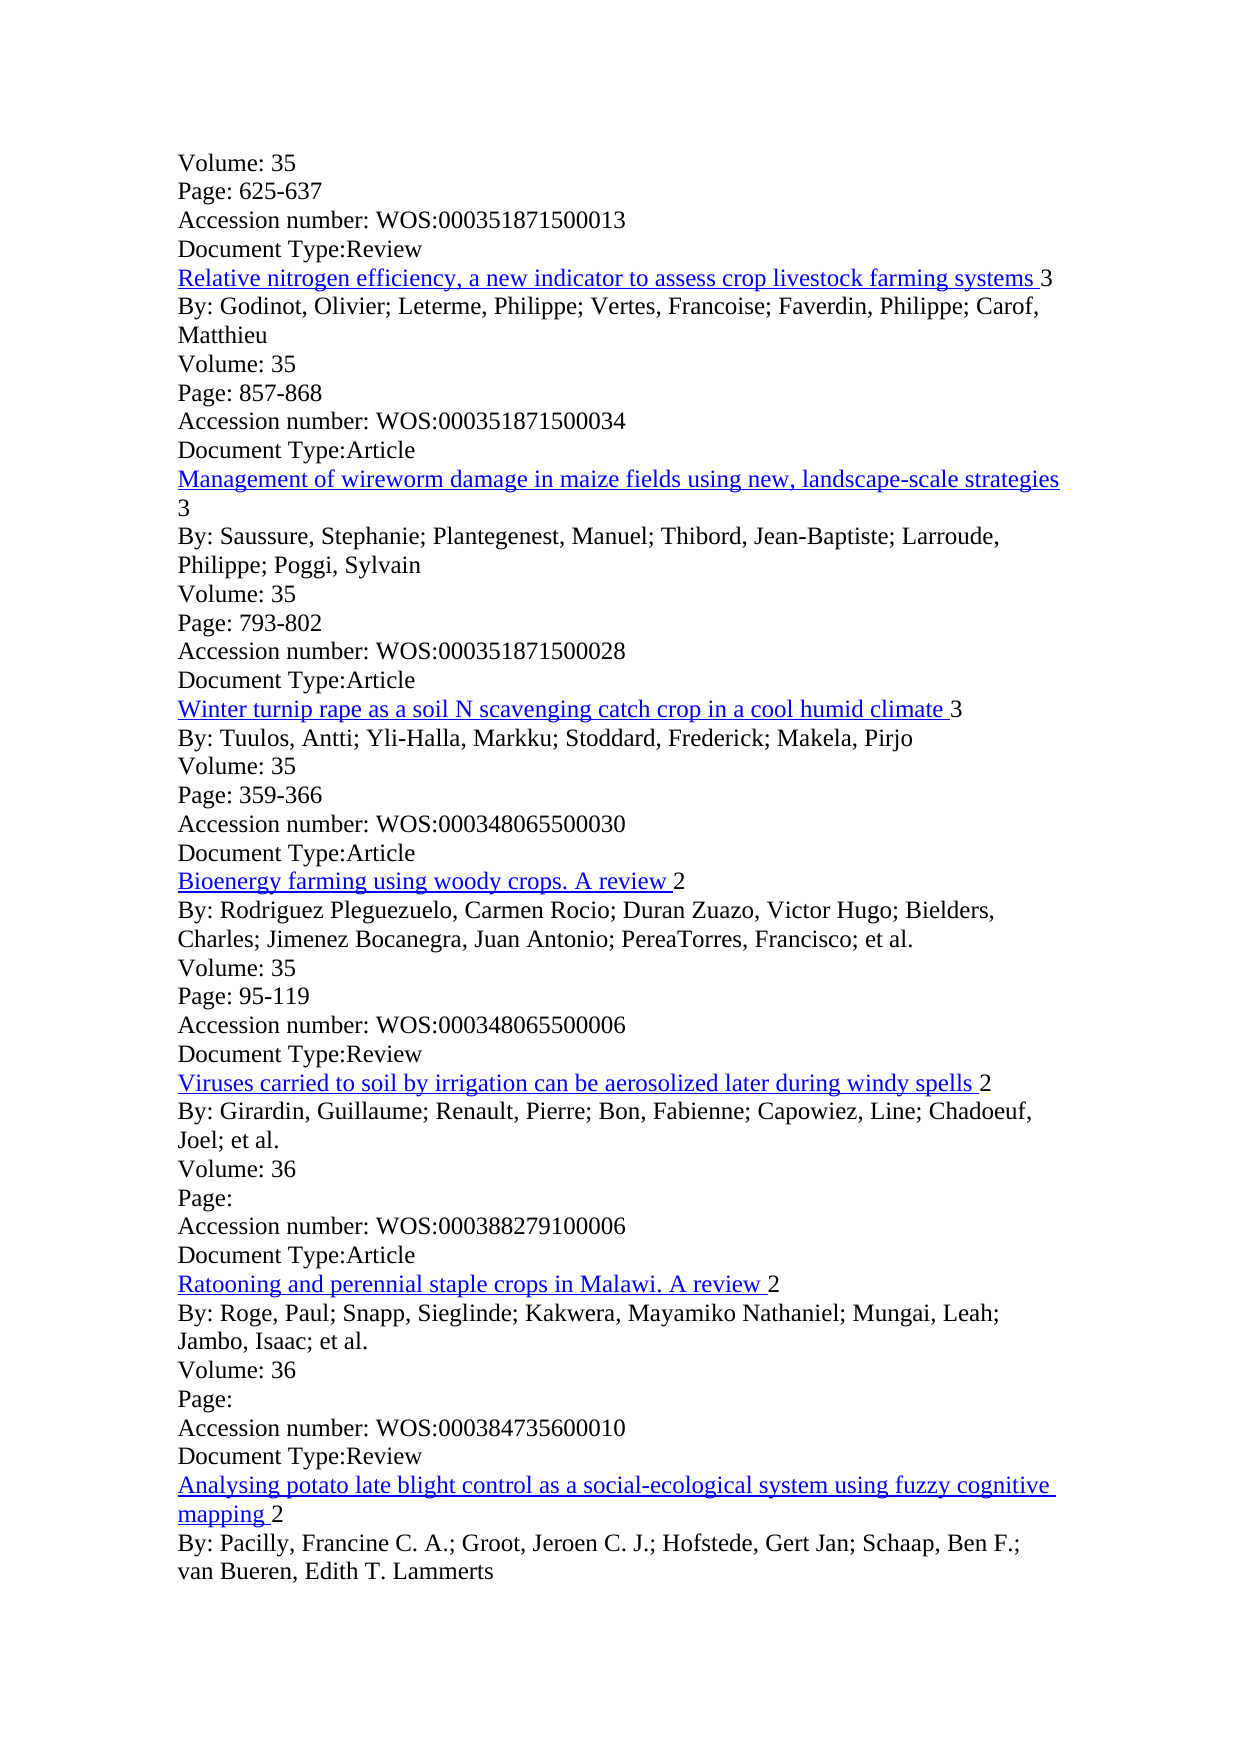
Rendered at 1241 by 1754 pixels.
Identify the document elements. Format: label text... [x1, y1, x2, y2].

text Page: [177, 1183, 1063, 1211]
text By: Roge, Paul; Snapp, Sieglinde; Kakwera, Mayamiko Nathaniel; Mungai, Leah; Jambo, Isaac; et al. [177, 1298, 1063, 1355]
text Volume: 35 [177, 953, 1063, 981]
text Document Type:Article [177, 1240, 1063, 1269]
text Ratooning and perennial staple crops in Malawi. A review 2 [177, 1269, 1063, 1298]
text Volume: 35 [177, 349, 1063, 378]
text Volume: 36 [177, 1154, 1063, 1183]
text By: Tuulos, Antti; Yli-Halla, Markku; Stoddard, Frederick; Makela, Pirjo [177, 723, 1063, 751]
text Accession number: WOS:000384735600010 [177, 1413, 1063, 1441]
text Analysing potato late blight control as a social-ecological system using fuzzy cognitive mapping 2 [177, 1470, 1063, 1528]
text Accession number: WOS:000348065500030 [177, 809, 1063, 838]
text Accession number: WOS:000348065500006 [177, 1010, 1063, 1039]
text Volume: 36 [177, 1355, 1063, 1384]
text Document Type:Review [177, 1441, 1063, 1470]
text Winter turnip rape as a soil N scavenging catch crop in a cool humid climate 3 [177, 694, 1063, 723]
text Accession number: WOS:000351871500034 [177, 406, 1063, 435]
text By: Pacilly, Francine C. A.; Groot, Jeroen C. J.; Hofstede, Gert Jan; Schaap, Ben F.; van Bueren, Edith T. Lammerts [177, 1528, 1063, 1585]
text Page: 359-366 [177, 780, 1063, 809]
text Volume: 35 [177, 148, 1063, 176]
text Bioenergy farming using woody crops. A review 2 [177, 866, 1063, 895]
text Document Type:Article [177, 435, 1063, 464]
text By: Saussure, Stephanie; Plantegenest, Manuel; Thibord, Jean-Baptiste; Larroude, Philippe; Poggi, Sylvain [177, 521, 1063, 579]
text Volume: 35 [177, 579, 1063, 608]
text By: Girardin, Guillaume; Renault, Pierre; Bon, Fabienne; Capowiez, Line; Chadoeuf, Joel; et al. [177, 1096, 1063, 1154]
text Page: 95-119 [177, 981, 1063, 1010]
text Relative nitrogen efficiency, a new indicator to assess crop livestock farming systems 3 [177, 263, 1063, 291]
text Page: 625-637 [177, 176, 1063, 205]
text By: Godinot, Olivier; Leterme, Philippe; Vertes, Francoise; Faverdin, Philippe; Carof, Matthieu [177, 291, 1063, 349]
text Document Type:Article [177, 838, 1063, 866]
text Page: 793-802 [177, 608, 1063, 636]
text Document Type:Review [177, 234, 1063, 263]
text Management of wireworm damage in maize fields using new, landscape-scale strategies 3 [177, 464, 1063, 521]
text Accession number: WOS:000351871500028 [177, 636, 1063, 665]
text Viruses carried to soil by irrigation can be aerosolized later during windy spells 2 [177, 1068, 1063, 1096]
text Page: 857-868 [177, 378, 1063, 406]
text Volume: 35 [177, 751, 1063, 780]
text By: Rodriguez Pleguezuelo, Carmen Rocio; Duran Zuazo, Victor Hugo; Bielders, Charles; Jimenez Bocanegra, Juan Antonio; PereaTorres, Francisco; et al. [177, 895, 1063, 953]
text Page: [177, 1384, 1063, 1413]
text Document Type:Article [177, 665, 1063, 694]
text Accession number: WOS:000351871500013 [177, 205, 1063, 234]
text Accession number: WOS:000388279100006 [177, 1211, 1063, 1240]
text Document Type:Review [177, 1039, 1063, 1068]
